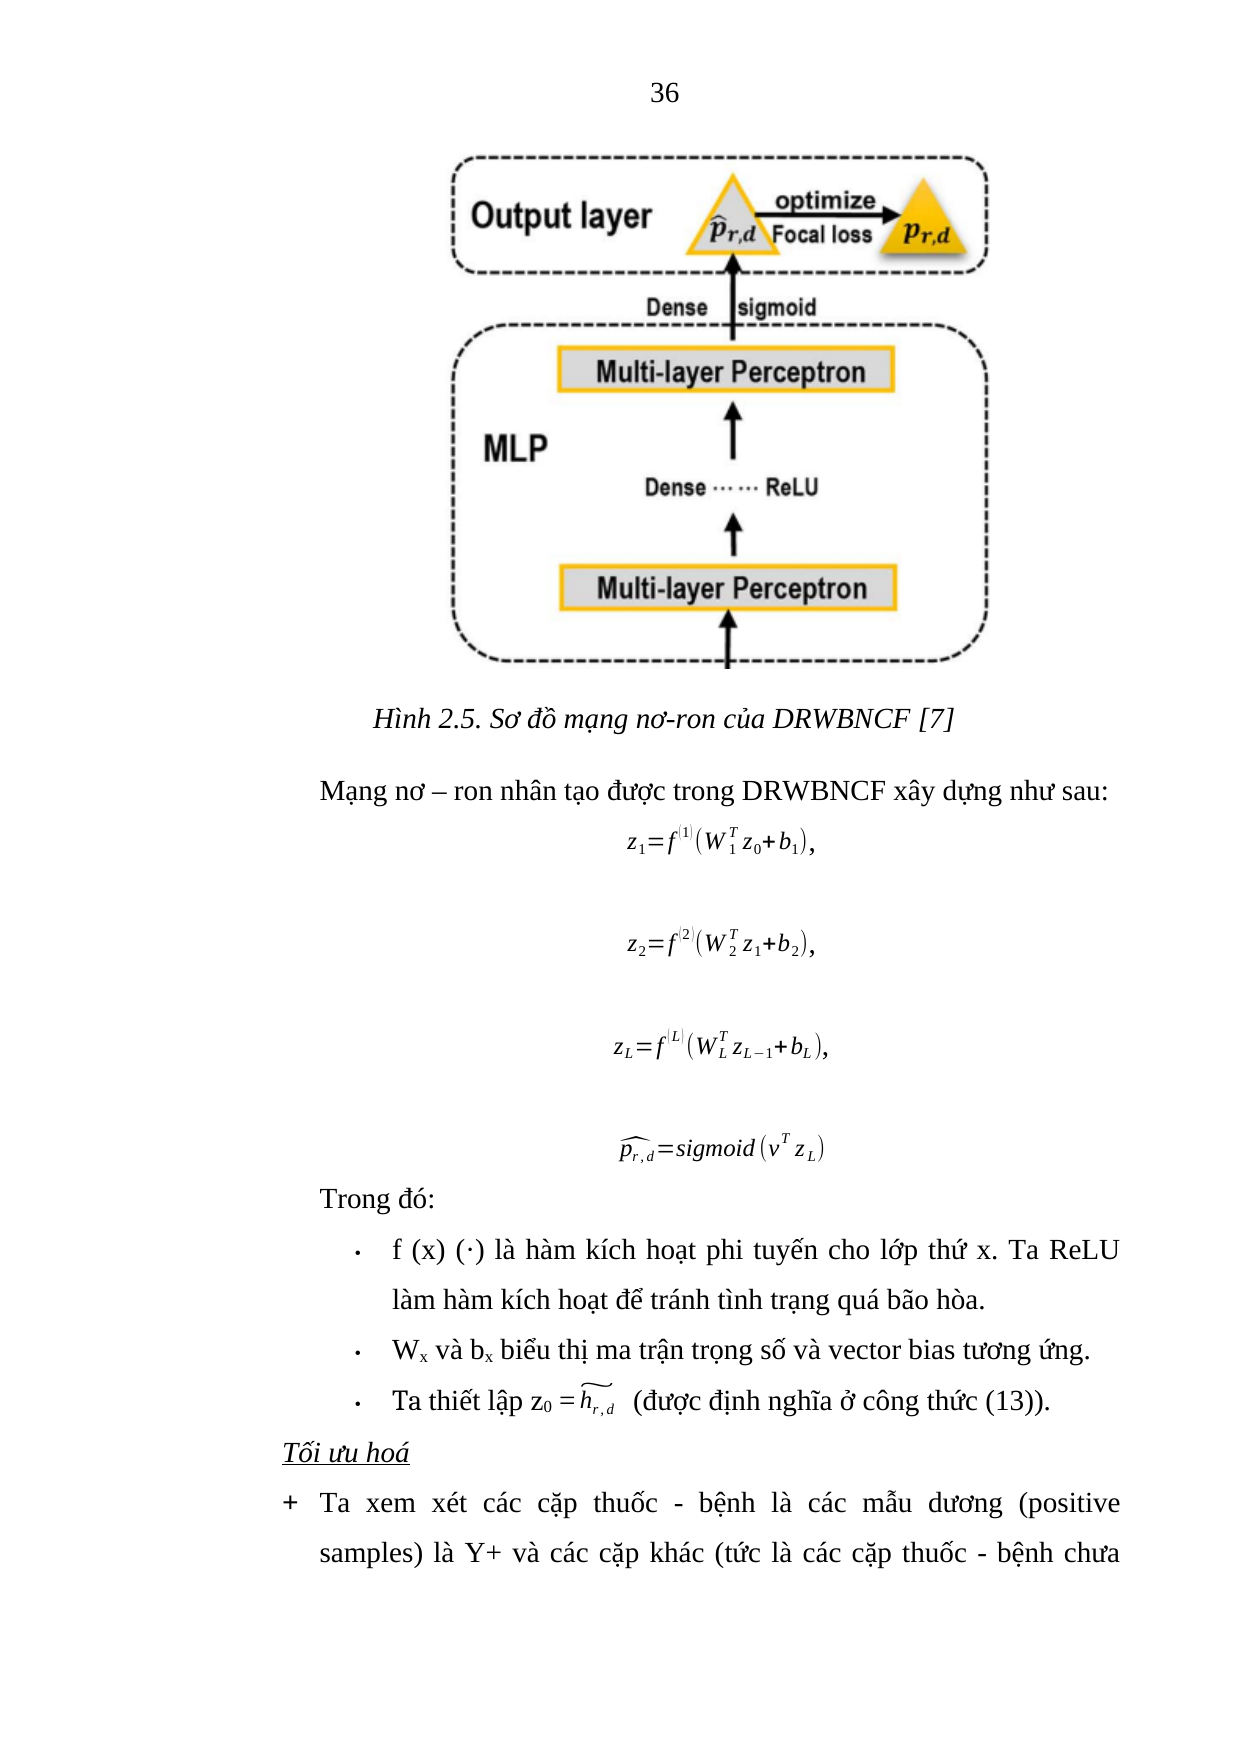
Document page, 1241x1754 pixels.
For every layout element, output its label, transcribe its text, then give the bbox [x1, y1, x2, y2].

list Wx và bx biểu thị ma trận trọng số và vector bias tương ứng. [354, 1332, 1122, 1366]
text Hình 2.5. Sơ đồ mạng nơ-ron của DRWBNCF [7] [206, 702, 1122, 735]
list Mạng nơ – ron nhân tạo được trong DRWBNCF xây dựng như sau: [319, 773, 1122, 806]
list , [319, 1028, 1122, 1063]
list Ta thiết lập z0 = (được định nghĩa ở công thức (13)). [354, 1383, 1122, 1417]
list Trong đó: [319, 1182, 1122, 1215]
list f (x) (·) là hàm kích hoạt phi tuyến cho lớp thứ x. Ta ReLU làm hàm kích hoạt để tránh tình trạng quá bão hòa. [354, 1232, 1122, 1316]
list , [319, 925, 1122, 961]
list , [319, 823, 1122, 858]
picture [443, 147, 999, 669]
list Tối ưu hoá [282, 1435, 1122, 1468]
